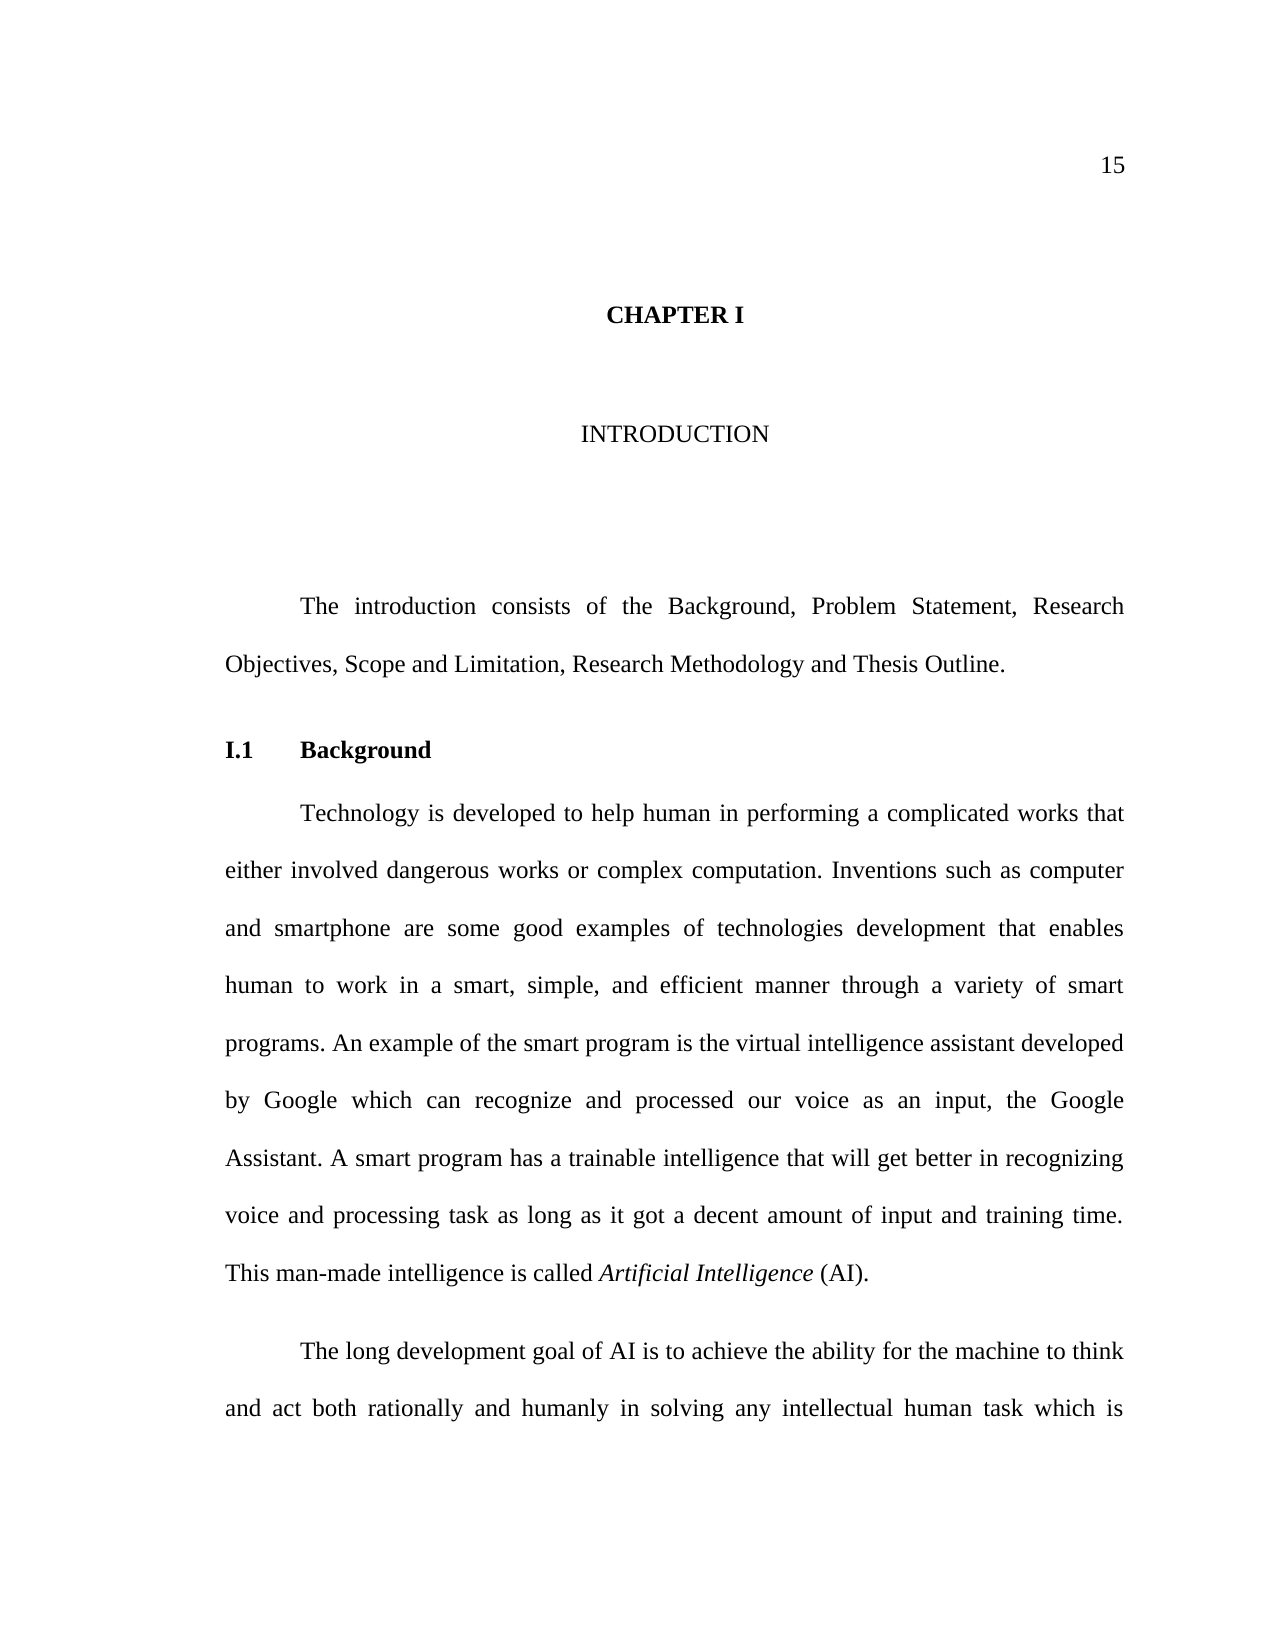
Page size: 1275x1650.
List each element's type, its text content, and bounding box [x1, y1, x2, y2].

text The introduction consists of the Background, Problem Statement, Research Objectives, Scope and Limitation, Research Methodology and Thesis Outline. [225, 591, 1125, 678]
text Technology is developed to help human in performing a complicated works that either involved dangerous works or complex computation. Inventions such as computer and smartphone are some good examples of technologies development that enables human to work in a smart, simple, and efficient manner through a variety of smart programs. An example of the smart program is the virtual intelligence assistant developed by Google which can recognize and processed our voice as an input, the Google Assistant. A smart program has a trainable intelligence that will get better in recognizing voice and processing task as long as it got a decent amount of input and training time. This man-made intelligence is called Artificial Intelligence (AI). [225, 798, 1125, 1286]
title INTRODUCTION [225, 419, 1125, 447]
subtitle Background [225, 736, 1125, 764]
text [225, 1336, 1125, 1422]
